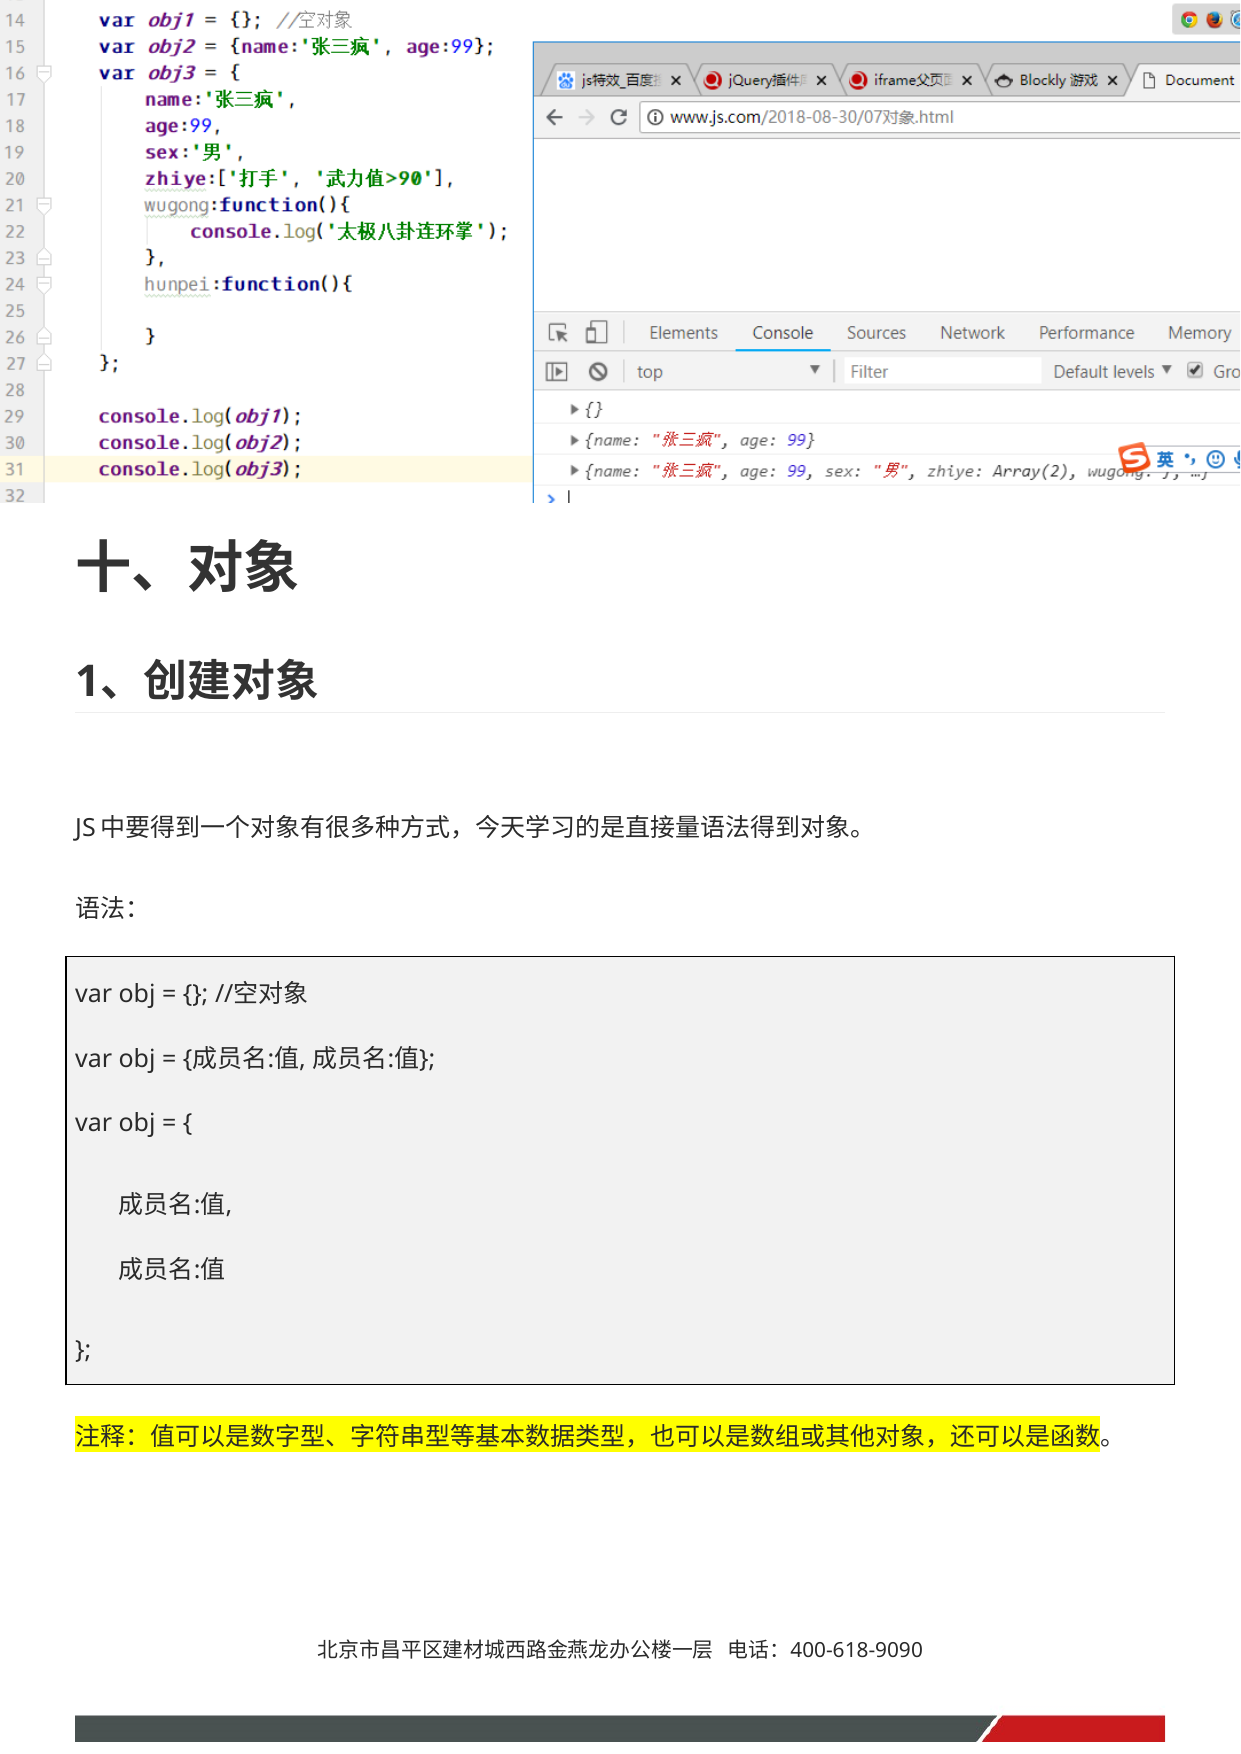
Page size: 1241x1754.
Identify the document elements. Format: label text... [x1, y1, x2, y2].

text JS中要得到一个对象有很多种方式，今天学习的是直接量语法得到对象。 [75, 793, 1165, 858]
text 成员名:值, 成员名:值 [67, 1167, 1174, 1300]
text 注释：值可以是数字型、字符串型等基本数据类型，也可以是数组或其他对象，还可以是函数。 [75, 1402, 1165, 1467]
text var obj = {}; //空对象 var obj = {成员名:值, 成员名:值}; var obj = { [67, 957, 1174, 1154]
text 1、创建对象 [75, 644, 1165, 712]
text }; [67, 1313, 1174, 1384]
text 十、对象 [75, 503, 1165, 612]
picture [0, 0, 1241, 503]
picture [75, 1663, 1166, 1742]
text 语法： [75, 874, 1165, 939]
